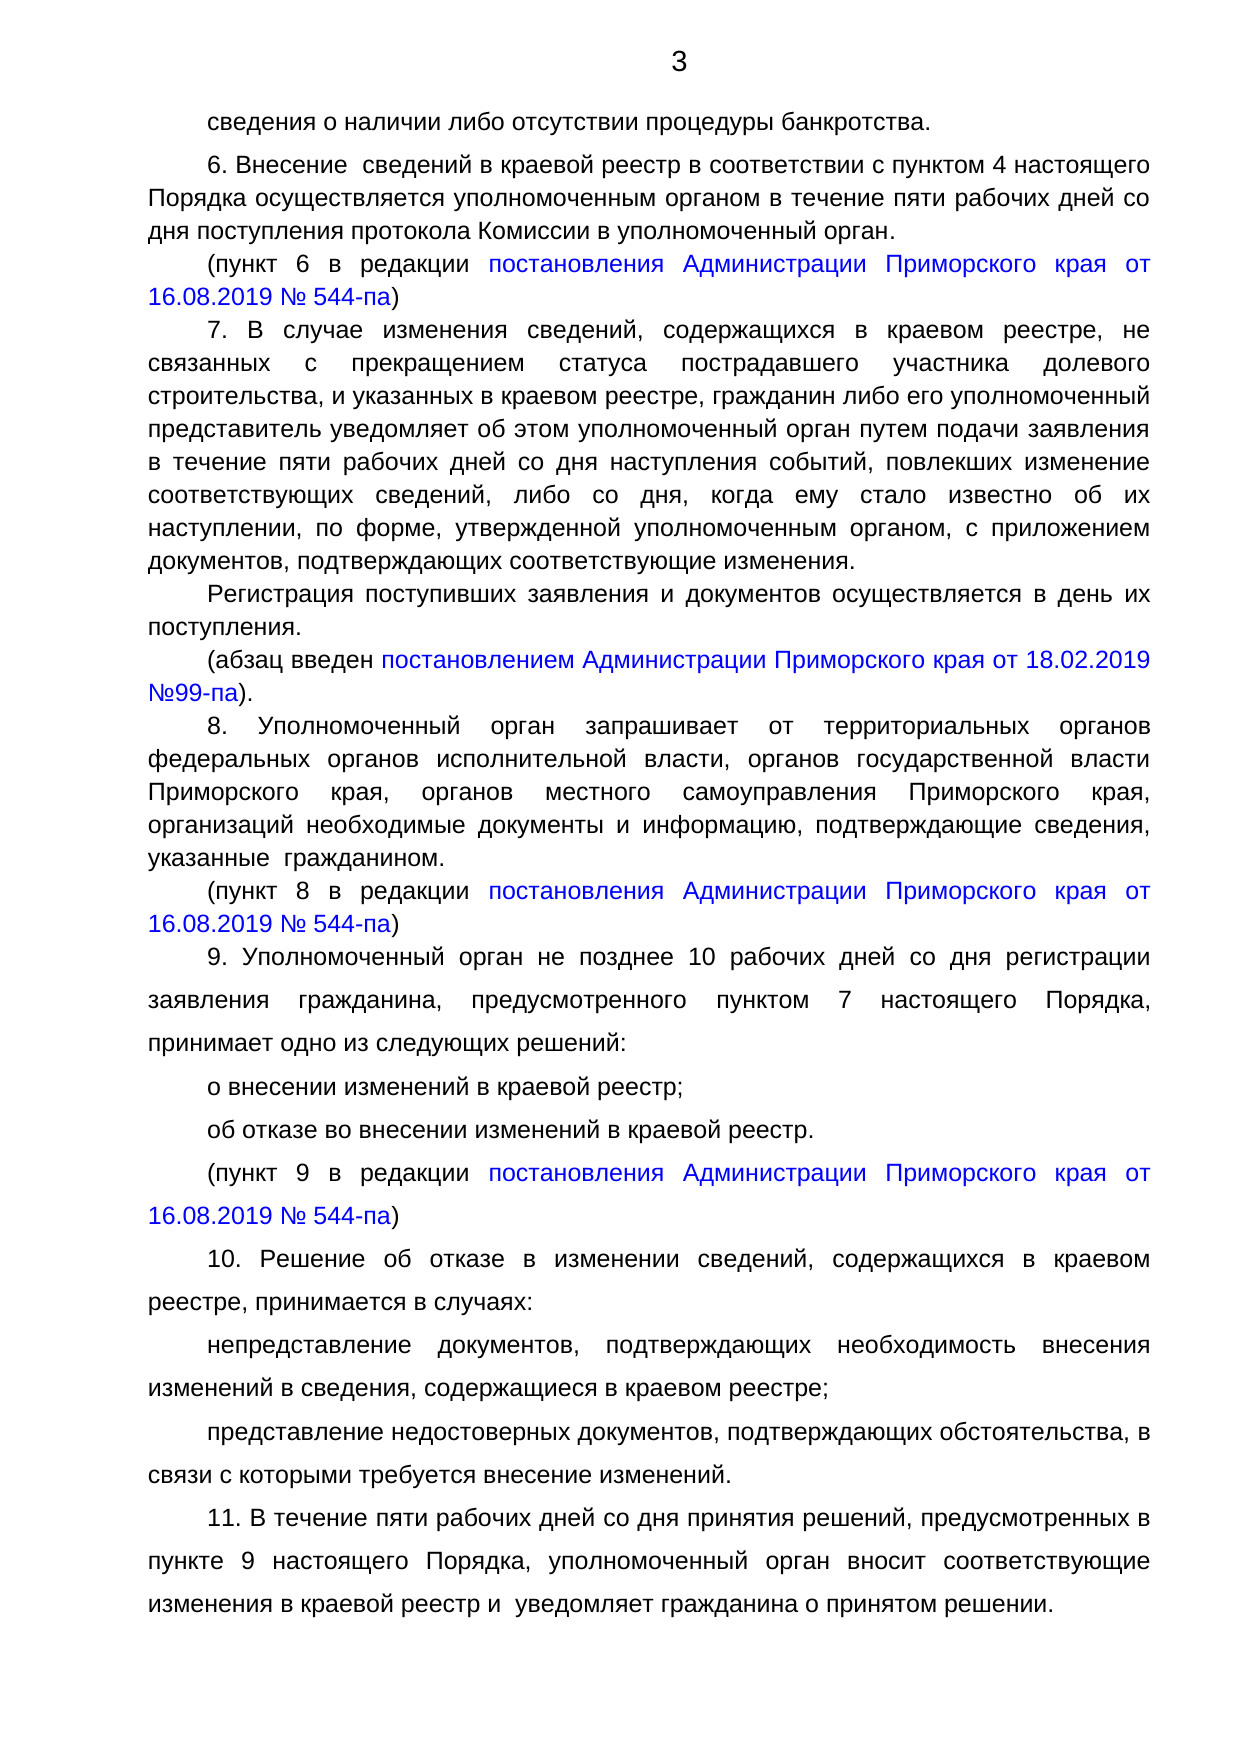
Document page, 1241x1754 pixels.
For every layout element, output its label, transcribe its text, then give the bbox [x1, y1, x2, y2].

text Регистрация поступивших заявления и документов осуществляется в день их поступления. [148, 579, 1152, 641]
text сведения о наличии либо отсутствии процедуры банкротства. [148, 107, 1152, 135]
text об отказе во внесении изменений в краевой реестр. [148, 1115, 1152, 1143]
text (абзац введен постановлением Администрации Приморского края от 18.02.2019 №99-па). [148, 645, 1152, 707]
text 8. Уполномоченный орган запрашивает от территориальных органов федеральных органов исполнительной власти, органов государственной власти Приморского края, органов местного самоуправления Приморского края, организаций необходимые документы и информацию, подтверждающие сведения, указанные гражданином. [148, 711, 1152, 872]
text 11. В течение пяти рабочих дней со дня принятия решений, предусмотренных в пункте 9 настоящего Порядка, уполномоченный орган вносит соответствующие изменения в краевой реестр и уведомляет гражданина о принятом решении. [148, 1503, 1152, 1618]
text о внесении изменений в краевой реестр; [148, 1072, 1152, 1100]
text (пункт 6 в редакции постановления Администрации Приморского края от 16.08.2019 № 544-па) [148, 249, 1152, 311]
text 10. Решение об отказе в изменении сведений, содержащихся в краевом реестре, принимается в случаях: [148, 1244, 1152, 1316]
text (пункт 8 в редакции постановления Администрации Приморского края от 16.08.2019 № 544-па) [148, 876, 1152, 938]
text 7. В случае изменения сведений, содержащихся в краевом реестре, не связанных с прекращением статуса пострадавшего участника долевого строительства, и указанных в краевом реестре, гражданин либо его уполномоченный представитель уведомляет об этом уполномоченный орган путем подачи заявления в течение пяти рабочих дней со дня наступления событий, повлекших изменение соответствующих сведений, либо со дня, когда ему стало известно об их наступлении, по форме, утвержденной уполномоченным органом, с приложением документов, подтверждающих соответствующие изменения. [148, 315, 1152, 575]
text непредставление документов, подтверждающих необходимость внесения изменений в сведения, содержащиеся в краевом реестре; [148, 1330, 1152, 1402]
text 9. Уполномоченный орган не позднее 10 рабочих дней со дня регистрации заявления гражданина, предусмотренного пунктом 7 настоящего Порядка, принимает одно из следующих решений: [148, 942, 1152, 1057]
text 6. Внесение сведений в краевой реестр в соответствии с пунктом 4 настоящего Порядка осуществляется уполномоченным органом в течение пяти рабочих дней со дня поступления протокола Комиссии в уполномоченный орган. [148, 150, 1152, 244]
text (пункт 9 в редакции постановления Администрации Приморского края от 16.08.2019 № 544-па) [148, 1158, 1152, 1230]
text представление недостоверных документов, подтверждающих обстоятельства, в связи с которыми требуется внесение изменений. [148, 1417, 1152, 1488]
